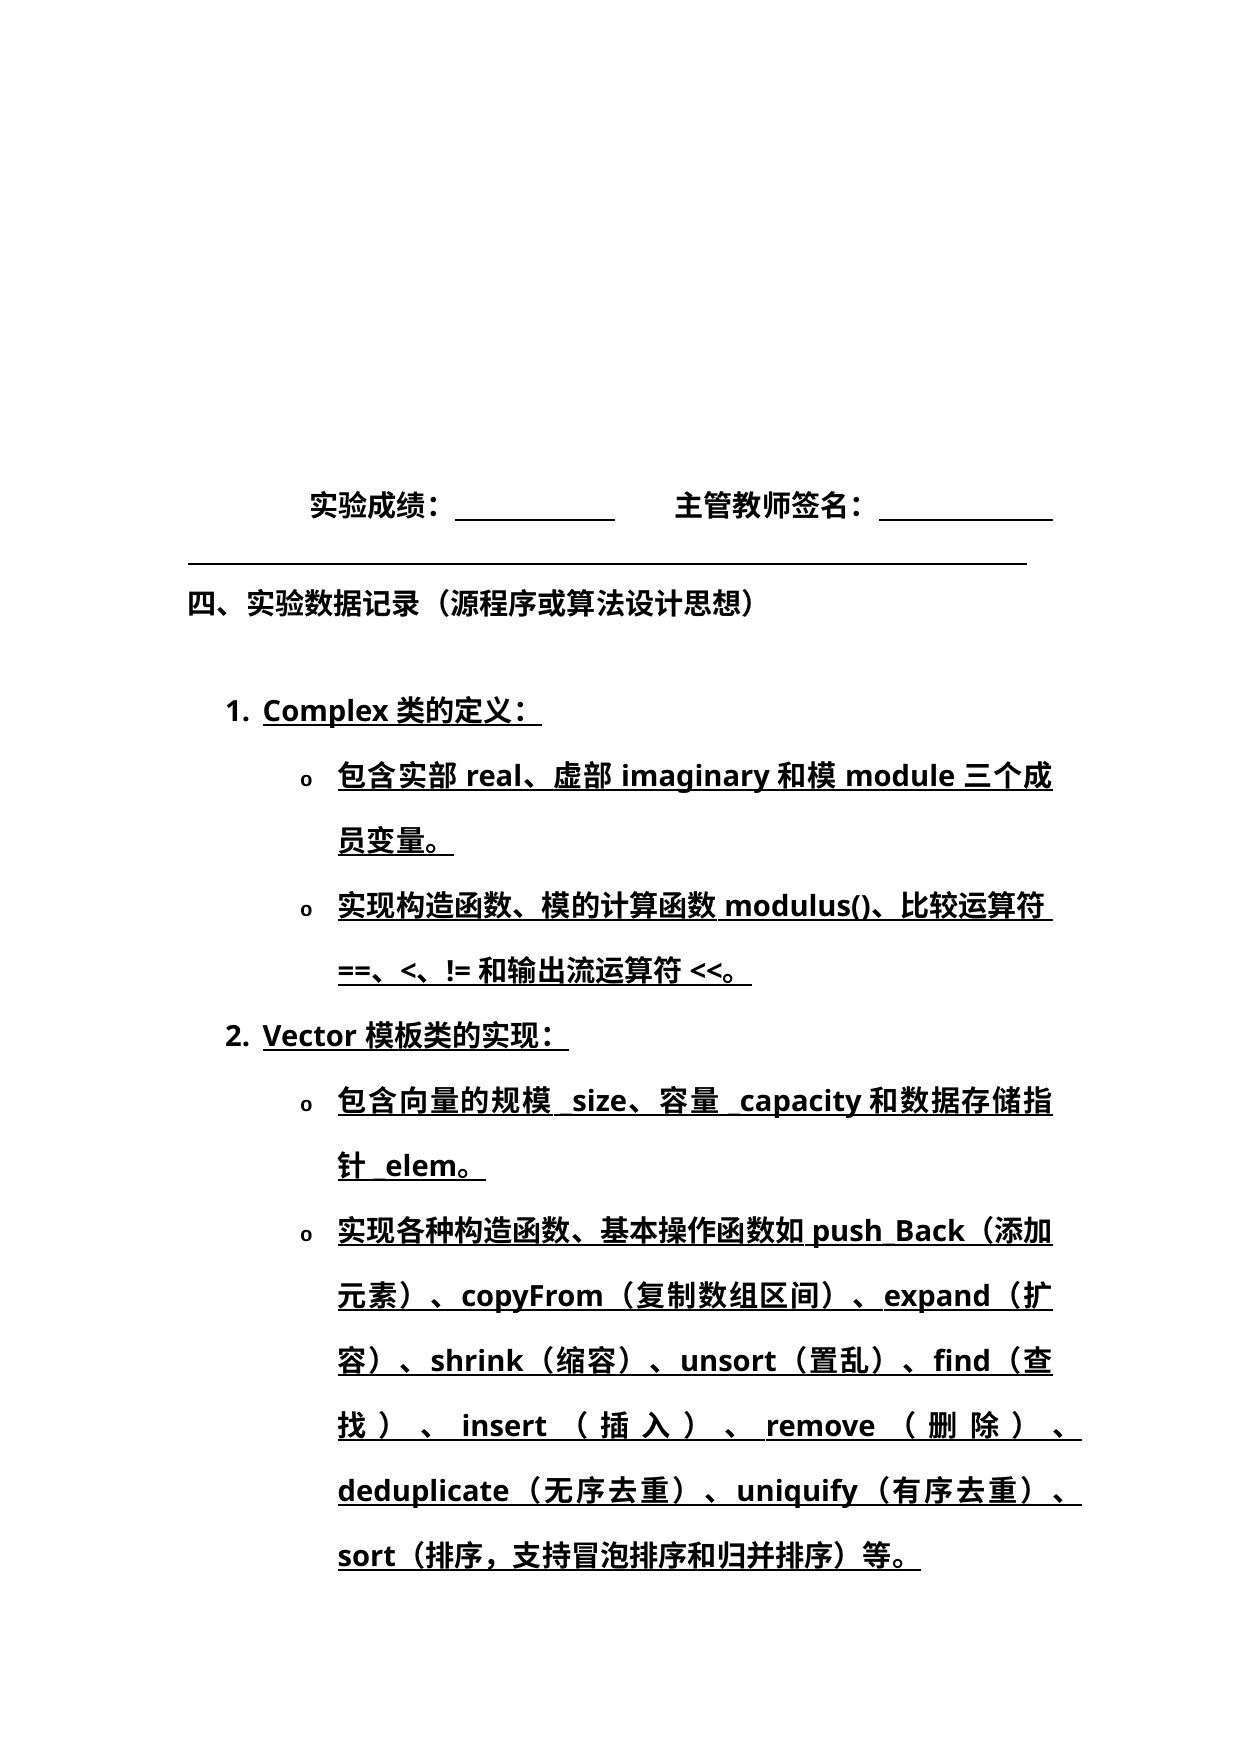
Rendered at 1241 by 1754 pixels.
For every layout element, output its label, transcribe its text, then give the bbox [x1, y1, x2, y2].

list Vector 模板类的实现： [225, 1001, 1053, 1066]
list Complex 类的定义： [225, 676, 1053, 741]
text 实验成绩： 主管教师签名： [187, 472, 1053, 537]
list 包含向量的规模 _size、容量 _capacity 和数据存储指针 _elem。 [300, 1066, 1053, 1196]
text 四、实验数据记录（源程序或算法设计思想） [187, 569, 1053, 634]
list 实现构造函数、模的计算函数 modulus()、比较运算符 ==、<、!= 和输出流运算符 <<。 [300, 871, 1053, 1001]
list 包含实部 real、虚部 imaginary 和模 module 三个成员变量。 [300, 741, 1053, 871]
list 实现各种构造函数、基本操作函数如 push_Back（添加元素）、copyFrom（复制数组区间）、expand（扩容）、shrink（缩容）、unsort（置乱）、find（查找）、insert（插入）、remove（删除）、deduplicate（无序去重）、uniquify（有序去重）、sort（排序，支持冒泡排序和归并排序）等。 [300, 1196, 1053, 1586]
